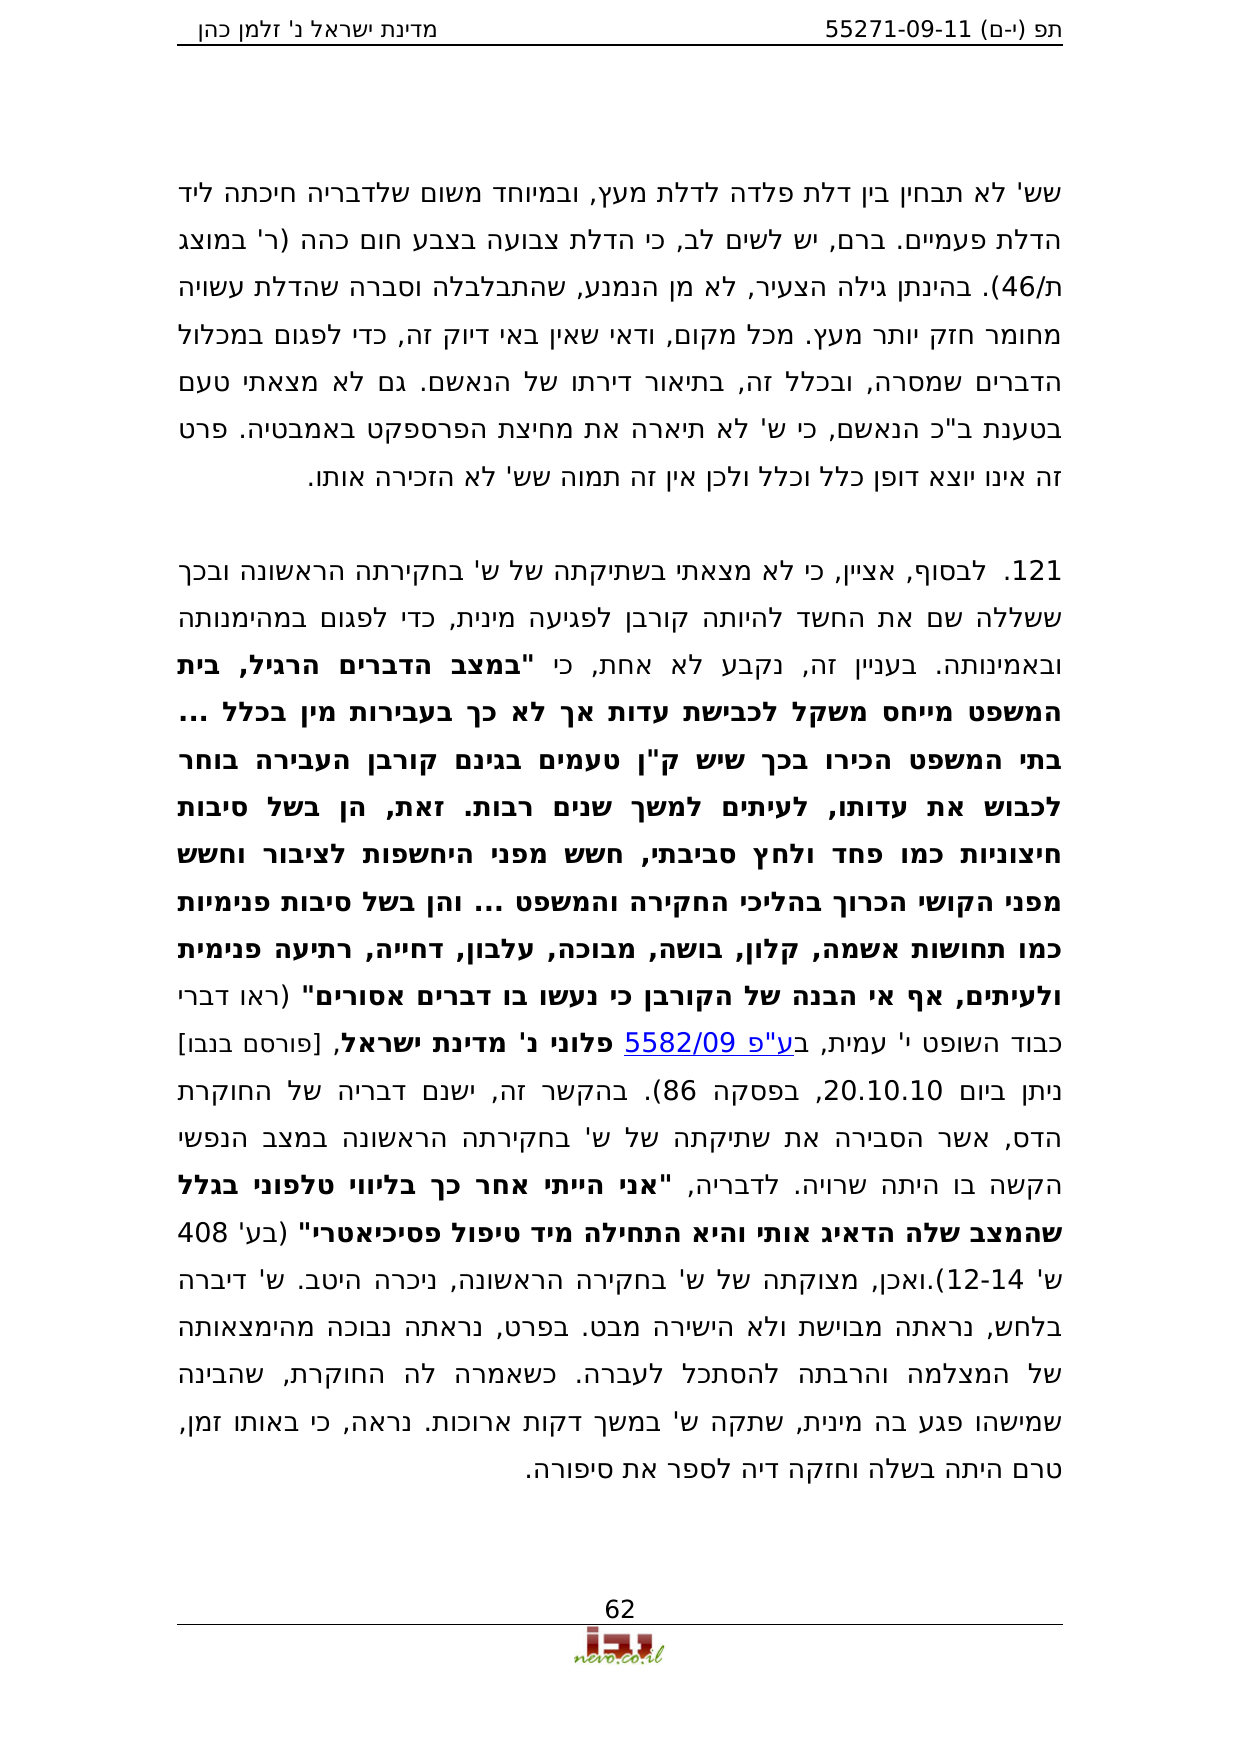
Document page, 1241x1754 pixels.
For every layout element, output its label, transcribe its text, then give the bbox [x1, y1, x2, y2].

text 121. לבסוף, אציין, כי לא מצאתי בשתיקתה של ש' בחקירתה הראשונה ובכך ששללה שם את החשד להיותה קורבן לפגיעה מינית, כדי לפגום במהימנותה ובאמינותה. בעניין זה, נקבע לא אחת, כי "במצב הדברים הרגיל, בית המשפט מייחס משקל לכבישת עדות אך לא כך בעבירות מין בכלל ... בתי המשפט הכירו בכך שיש ק"ן טעמים בגינם קורבן העבירה בוחר לכבוש את עדותו, לעיתים למשך שנים רבות. זאת, הן בשל סיבות חיצוניות כמו פחד ולחץ סביבתי, חשש מפני היחשפות לציבור וחשש מפני הקושי הכרוך בהליכי החקירה והמשפט ... והן בשל סיבות פנימיות כמו תחושות אשמה, קלון, בושה, מבוכה, עלבון, דחייה, רתיעה פנימית ולעיתים, אף אי הבנה של הקורבן כי נעשו בו דברים אסורים" (ראו דברי כבוד השופט י' עמית, בע"פ 5582/09 פלוני נ' מדינת ישראל, [פורסם בנבו] ניתן ביום 20.10.10, בפסקה 86). בהקשר זה, ישנם דבריה של החוקרת הדס, אשר הסבירה את שתיקתה של ש' בחקירתה הראשונה במצב הנפשי הקשה בו היתה שרויה. לדבריה, "אני הייתי אחר כך בליווי טלפוני בגלל שהמצב שלה הדאיג אותי והיא התחילה מיד טיפול פסיכיאטרי" (בע' 408 ש' 12-14).ואכן, מצוקתה של ש' בחקירה הראשונה, ניכרה היטב. ש' דיברה בלחש, נראתה מבוישת ולא הישירה מבט. בפרט, נראתה נבוכה מהימצאותה של המצלמה והרבתה להסתכל לעברה. כשאמרה לה החוקרת, שהבינה שמישהו פגע בה מינית, שתקה ש' במשך דקות ארוכות. נראה, כי באותו זמן, טרם היתה בשלה וחזקה דיה לספר את סיפורה. [177, 555, 1063, 1485]
picture [574, 1626, 666, 1665]
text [177, 177, 1063, 492]
